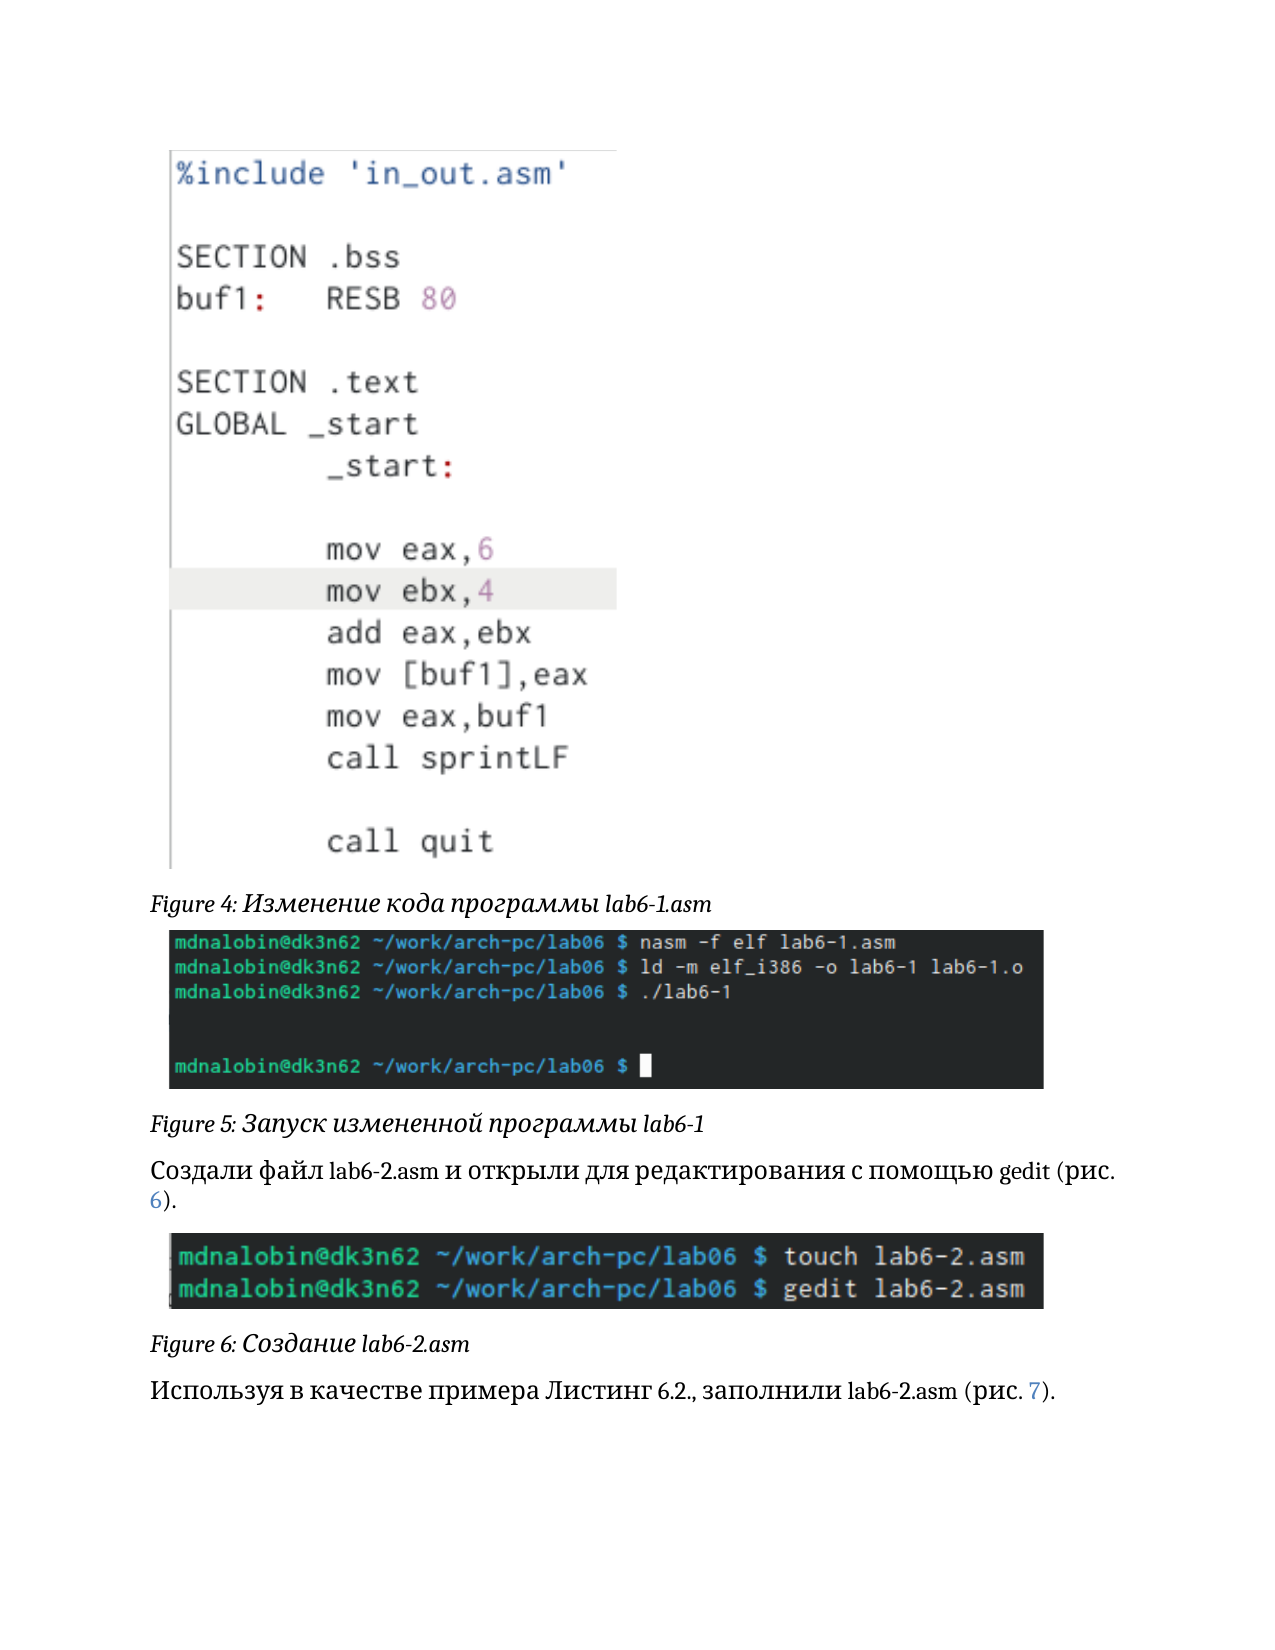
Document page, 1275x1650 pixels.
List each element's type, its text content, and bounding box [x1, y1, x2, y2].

picture [168, 150, 617, 869]
text Создали файл lab6-2.asm и открыли для редактирования с помощью gedit (рис. 6). [150, 1157, 1125, 1215]
text Figure 5: Запуск измененной программы lab6-1 [150, 1110, 1125, 1138]
text Figure 6: Создание lab6-2.asm [150, 1330, 1125, 1358]
picture [168, 1233, 1044, 1309]
picture [168, 930, 1044, 1089]
text Figure 4: Изменение кода программы lab6-1.asm [150, 889, 1125, 918]
text Используя в качестве примера Листинг 6.2., заполнили lab6-2.asm (рис. 7). [150, 1377, 1125, 1406]
